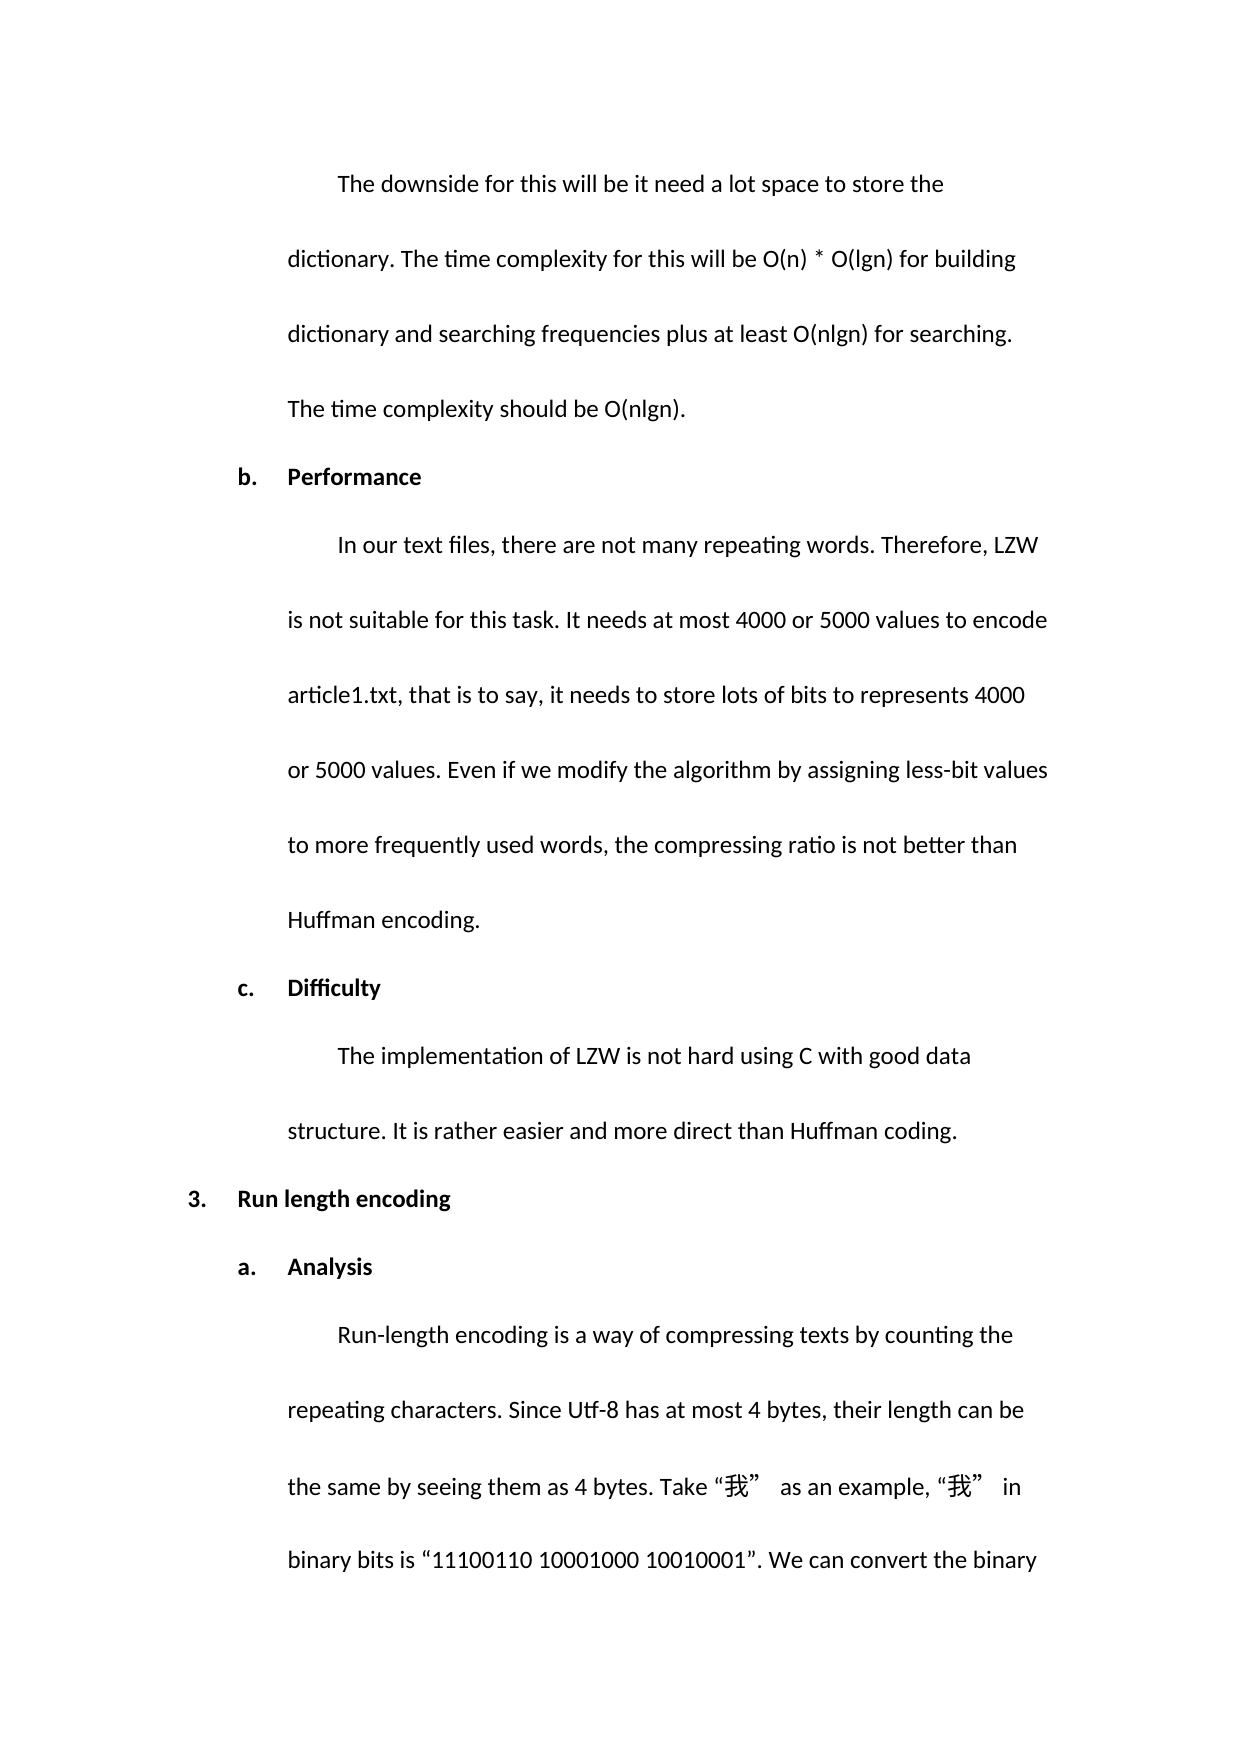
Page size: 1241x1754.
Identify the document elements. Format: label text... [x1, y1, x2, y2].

list Analysis [237, 1248, 1053, 1285]
list The implementation of LZW is not hard using C with good data structure. It is rather easier and more direct than Huffman coding. [287, 1037, 1053, 1149]
list In our text files, there are not many repeating words. Therefore, LZW is not suitable for this task. It needs at most 4000 or 5000 values to encode article1.txt, that is to say, it needs to store lots of bits to represents 4000 or 5000 values. Even if we modify the algorithm by assigning less-bit values to more frequently used words, the compressing ratio is not better than Huffman encoding. [287, 526, 1053, 938]
list Run length encoding [187, 1179, 1053, 1217]
list Performance [237, 457, 1053, 495]
list Difficulty [237, 968, 1053, 1006]
list The downside for this will be it need a lot space to store the dictionary. The time complexity for this will be O(n) * O(lgn) for building dictionary and searching frequencies plus at least O(nlgn) for searching. The time complexity should be O(nlgn). [287, 164, 1053, 427]
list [287, 1316, 1053, 1578]
